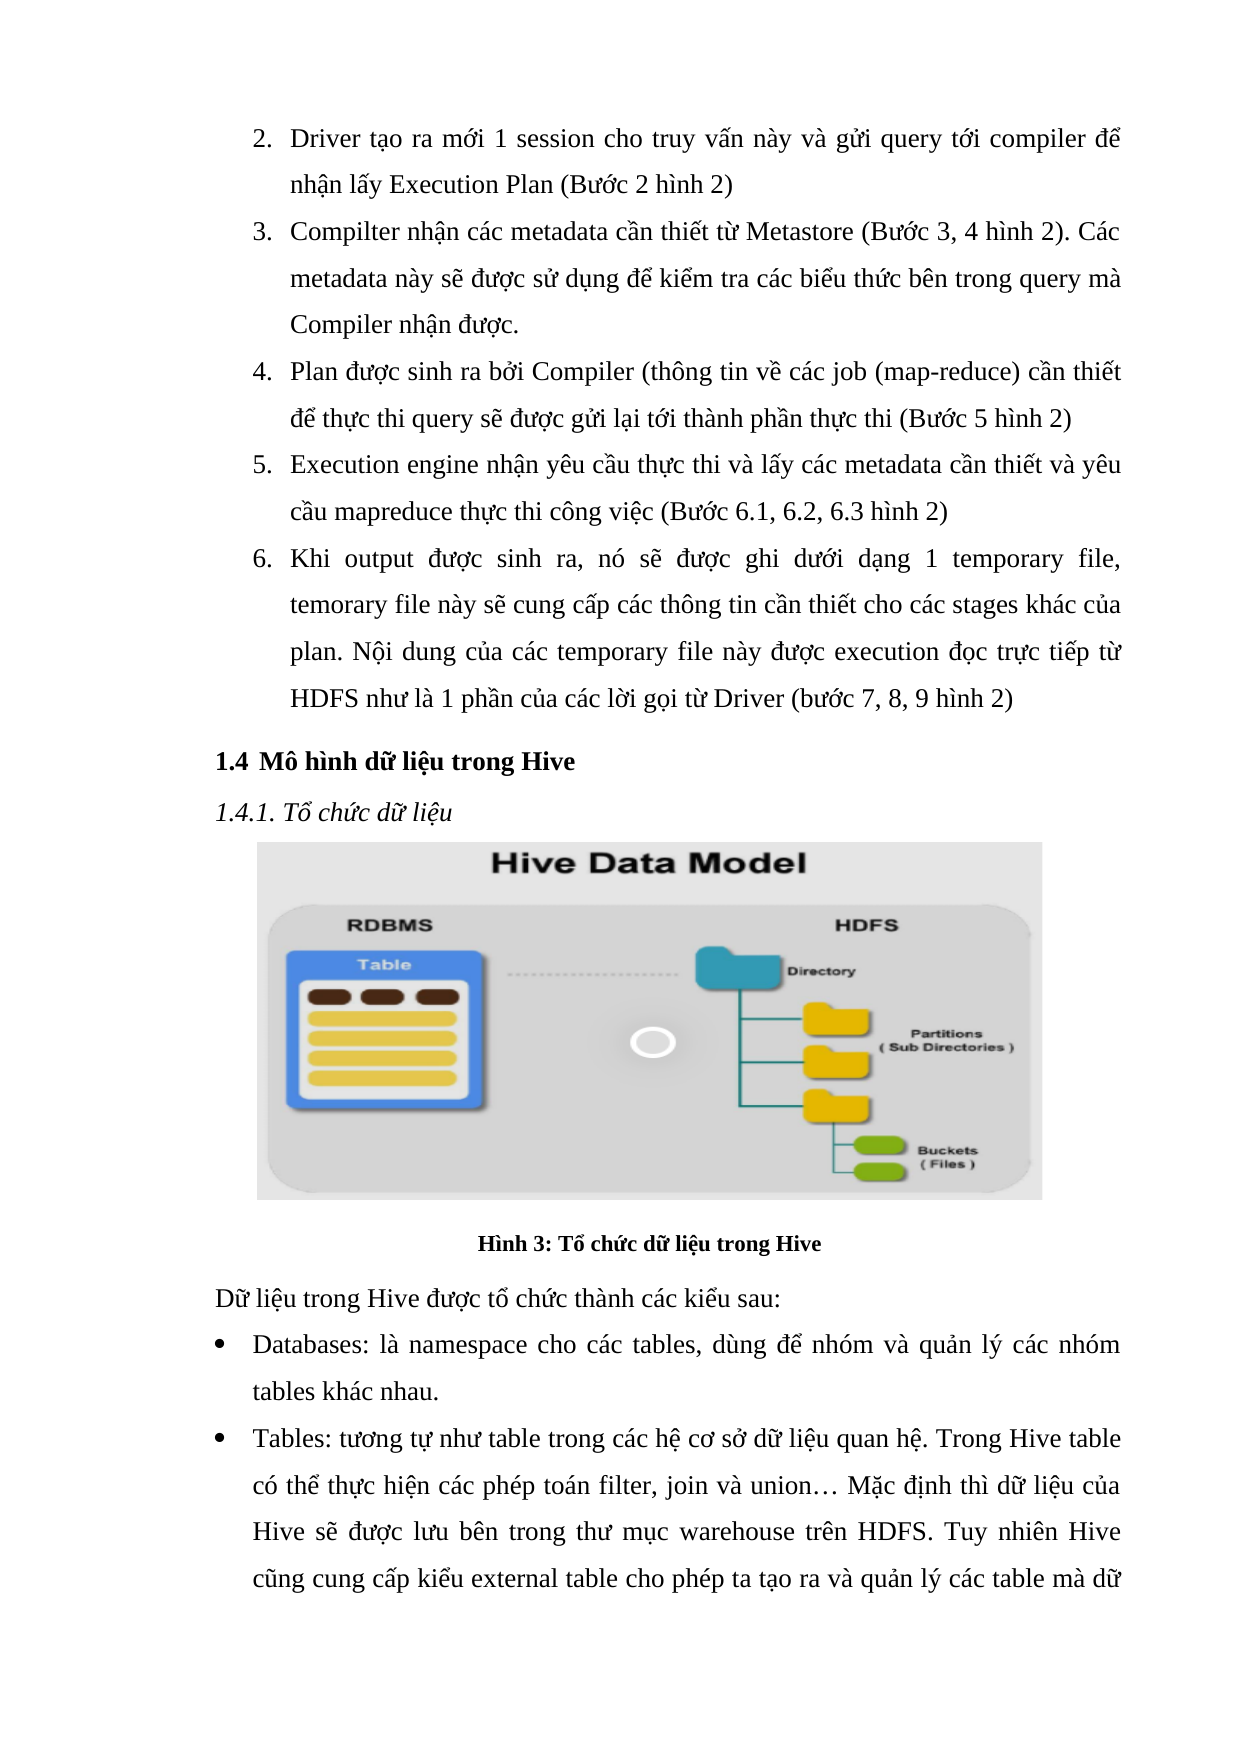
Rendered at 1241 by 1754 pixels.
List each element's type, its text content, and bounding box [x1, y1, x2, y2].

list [215, 1422, 1122, 1593]
subtitle Mô hình dữ liệu trong Hive [215, 745, 1122, 776]
list Databases: là namespace cho các tables, dùng để nhóm và quản lý các nhóm tables khác nhau. [215, 1328, 1122, 1406]
text Dữ liệu trong Hive được tổ chức thành các kiểu sau: [177, 1282, 1122, 1313]
list Khi output được sinh ra, nó sẽ được ghi dưới dạng 1 temporary file, temorary file này sẽ cung cấp các thông tin cần thiết cho các stages khác của plan. Nội dung của các temporary file này được execution đọc trực tiếp từ HDFS như là 1 phần của các lời gọi từ Driver (bước 7, 8, 9 hình 2) [252, 542, 1122, 713]
subtitle 1.4.1. Tổ chức dữ liệu [177, 796, 1122, 827]
picture [257, 842, 1043, 1200]
list Driver tạo ra mới 1 session cho truy vấn này và gửi query tới compiler để nhận lấy Execution Plan (Bước 2 hình 2) [252, 122, 1122, 199]
list Compilter nhận các metadata cần thiết từ Metastore (Bước 3, 4 hình 2). Các metadata này sẽ được sử dụng để kiểm tra các biểu thức bên trong query mà Compiler nhận được. [252, 215, 1122, 339]
text Hình 3: Tổ chức dữ liệu trong Hive [177, 1231, 1122, 1257]
list Execution engine nhận yêu cầu thực thi và lấy các metadata cần thiết và yêu cầu mapreduce thực thi công việc (Bước 6.1, 6.2, 6.3 hình 2) [252, 448, 1122, 526]
list Plan được sinh ra bởi Compiler (thông tin về các job (map-reduce) cần thiết để thực thi query sẽ được gửi lại tới thành phần thực thi (Bước 5 hình 2) [252, 355, 1122, 433]
